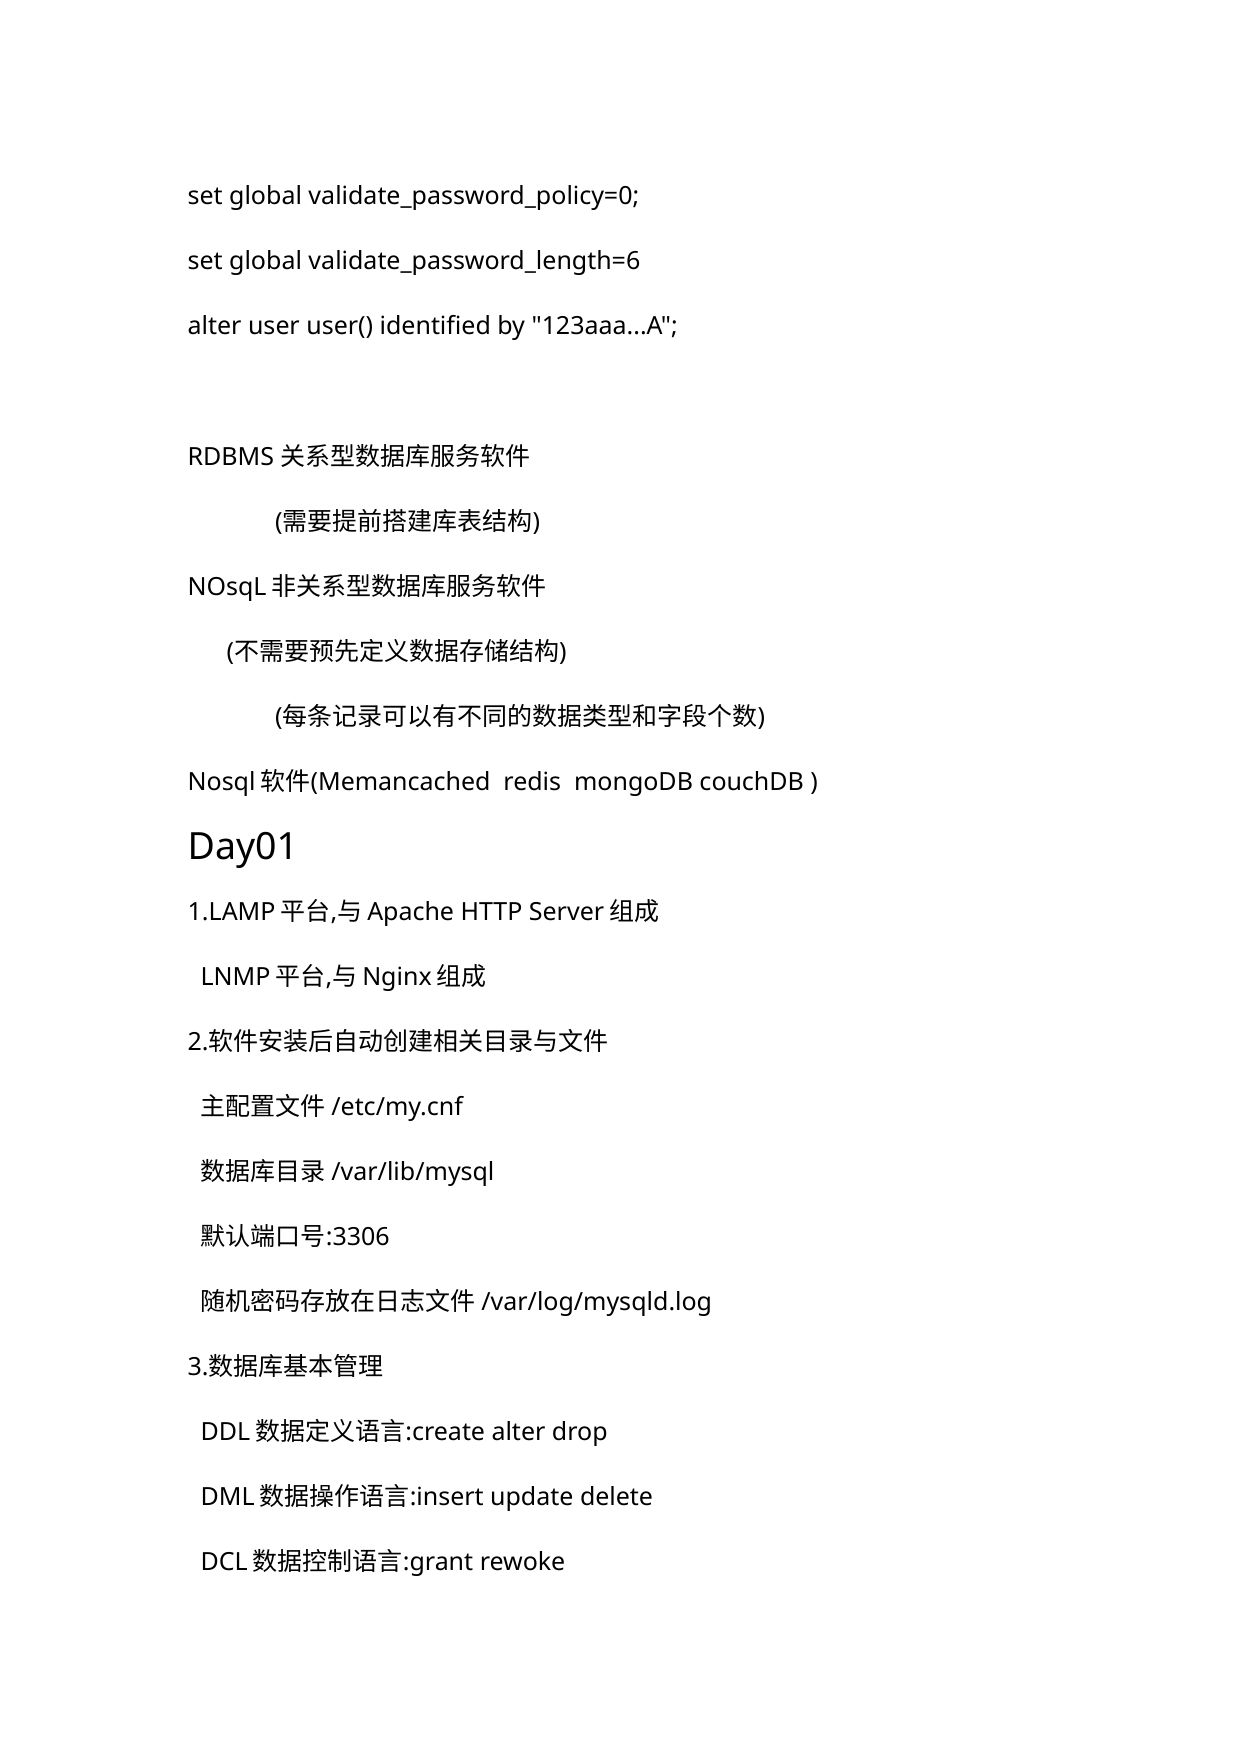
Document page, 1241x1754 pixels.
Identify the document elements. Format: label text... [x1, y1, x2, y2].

text alter user user() identified by "123aaa...A"; [187, 292, 1053, 357]
text Day01 [187, 812, 1053, 877]
list (需要提前搭建库表结构) [231, 487, 1053, 552]
list DDL数据定义语言:create alter drop [187, 1397, 1053, 1462]
list 主配置文件 /etc/my.cnf [187, 1072, 1053, 1137]
list 数据库目录 /var/lib/mysql [187, 1137, 1053, 1202]
list DCL数据控制语言:grant rewoke [187, 1527, 1053, 1592]
list 随机密码存放在日志文件 /var/log/mysqld.log [187, 1267, 1053, 1332]
list set global validate_password_policy=0; [187, 162, 1053, 227]
list Nosql软件(Memancached redis mongoDB couchDB ) [187, 747, 1053, 812]
list RDBMS 关系型数据库服务软件 [187, 422, 1053, 487]
list 1.LAMP平台,与Apache HTTP Server组成 [187, 877, 1053, 942]
list (每条记录可以有不同的数据类型和字段个数) [231, 682, 1053, 747]
list DML数据操作语言:insert update delete [187, 1462, 1053, 1527]
list 软件安装后自动创建相关目录与文件 [187, 1007, 1053, 1072]
list set global validate_password_length=6 [187, 227, 1053, 292]
list (不需要预先定义数据存储结构) [187, 617, 1053, 682]
list 默认端口号:3306 [187, 1202, 1053, 1267]
list NOsqL非关系型数据库服务软件 [187, 552, 1053, 617]
list LNMP平台,与Nginx组成 [187, 942, 1053, 1007]
list 数据库基本管理 [187, 1332, 1053, 1397]
